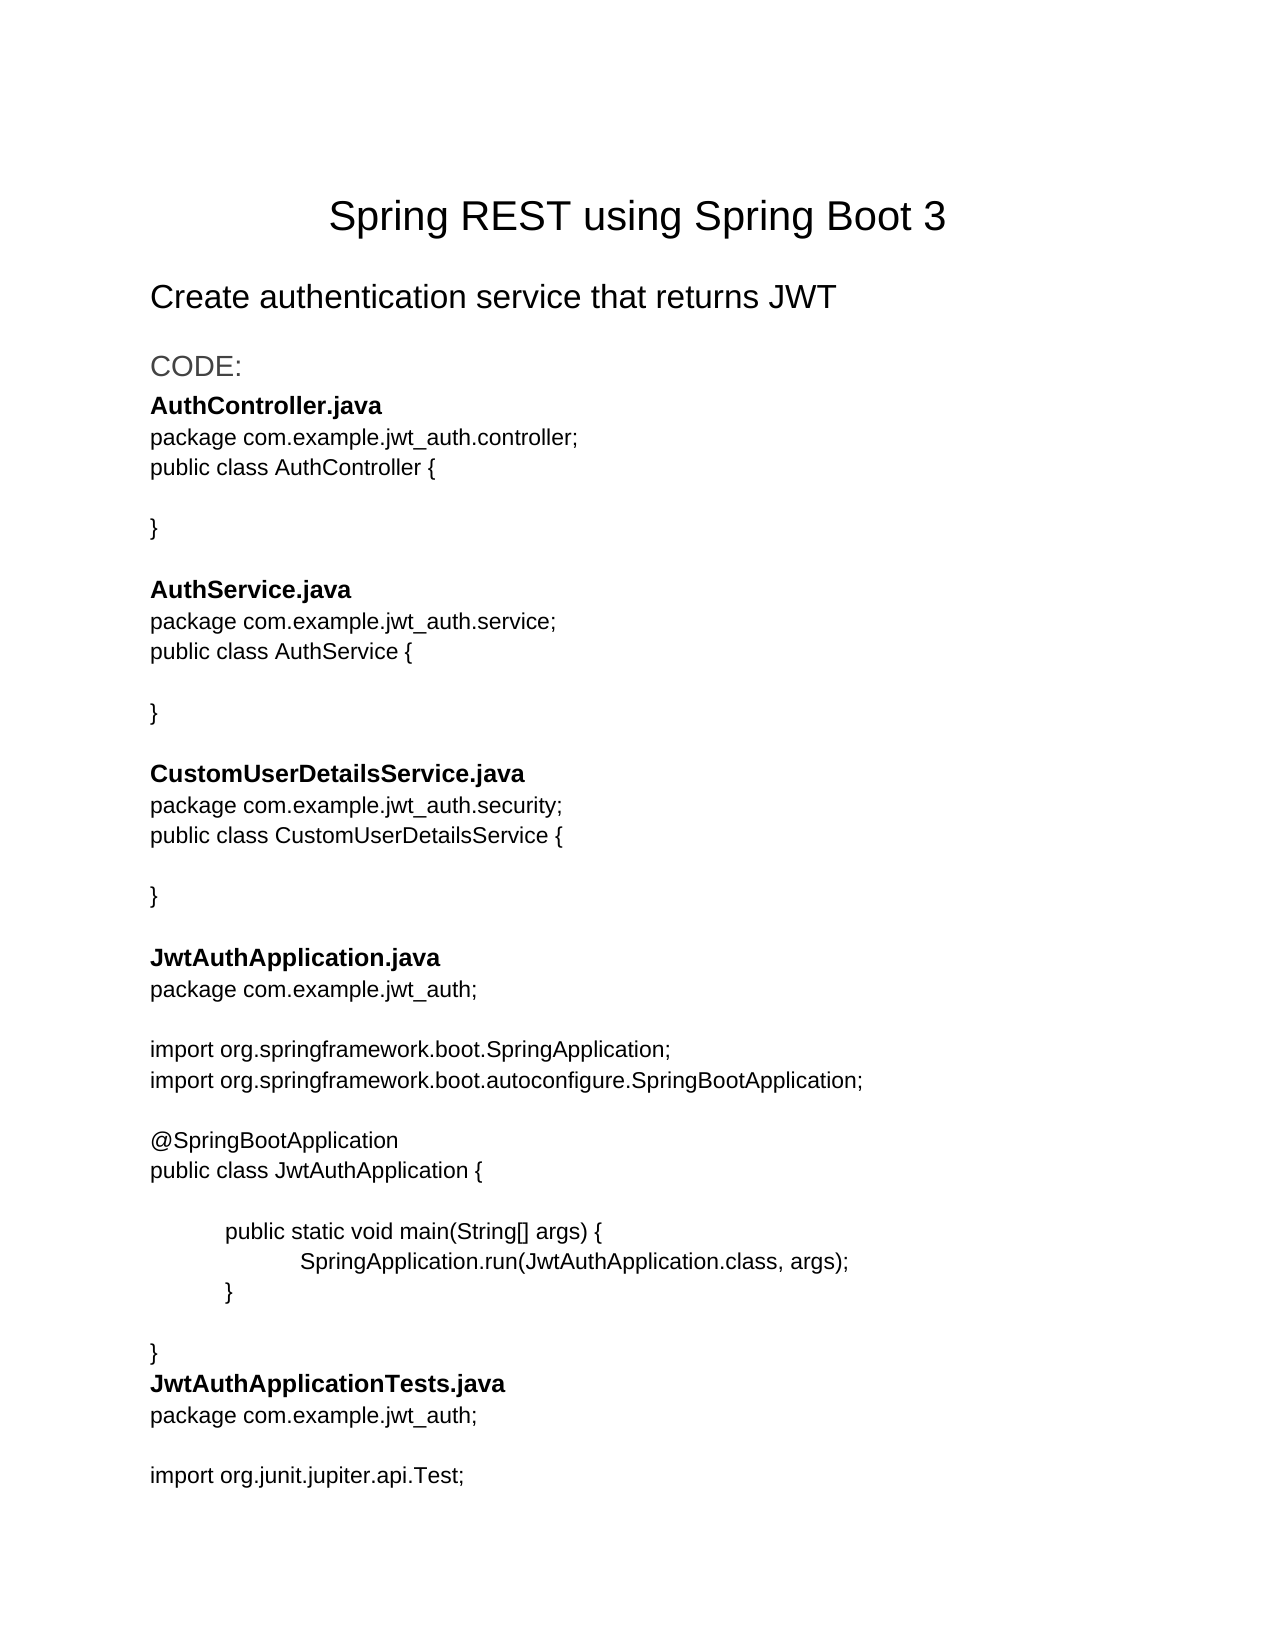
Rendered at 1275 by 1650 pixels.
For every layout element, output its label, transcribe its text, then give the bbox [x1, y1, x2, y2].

text package com.example.jwt_auth.service; [150, 608, 1125, 634]
text package com.example.jwt_auth.security; [150, 792, 1125, 818]
text public class CustomUserDetailsService { [150, 822, 1125, 848]
text import org.springframework.boot.SpringApplication; [150, 1036, 1125, 1063]
text package com.example.jwt_auth; [150, 1402, 1125, 1428]
text public class AuthController { [150, 454, 1125, 480]
text package com.example.jwt_auth.controller; [150, 424, 1125, 450]
text public class JwtAuthApplication { [150, 1157, 1125, 1183]
text public class AuthService { [150, 638, 1125, 664]
text JwtAuthApplicationTests.java [150, 1369, 1125, 1397]
text } [150, 514, 1125, 541]
text AuthService.java [150, 575, 1125, 603]
text import org.springframework.boot.autoconfigure.SpringBootApplication; [150, 1067, 1125, 1093]
text AuthController.java [150, 391, 1125, 419]
text public static void main(String[] args) { [150, 1218, 1125, 1244]
text SpringApplication.run(JwtAuthApplication.class, args); [150, 1248, 1125, 1274]
text import org.junit.jupiter.api.Test; [150, 1462, 1125, 1488]
text } [150, 698, 1125, 725]
text CustomUserDetailsService.java [150, 759, 1125, 788]
subtitle CODE: [150, 349, 1125, 382]
subtitle Spring REST using Spring Boot 3 [150, 192, 1125, 239]
text @SpringBootApplication [150, 1127, 1125, 1153]
text package com.example.jwt_auth; [150, 976, 1125, 1002]
text } [150, 882, 1125, 909]
subtitle Create authentication service that returns JWT [150, 277, 1125, 316]
text JwtAuthApplication.java [150, 943, 1125, 972]
text } [150, 1338, 1125, 1365]
text } [150, 1278, 1125, 1304]
